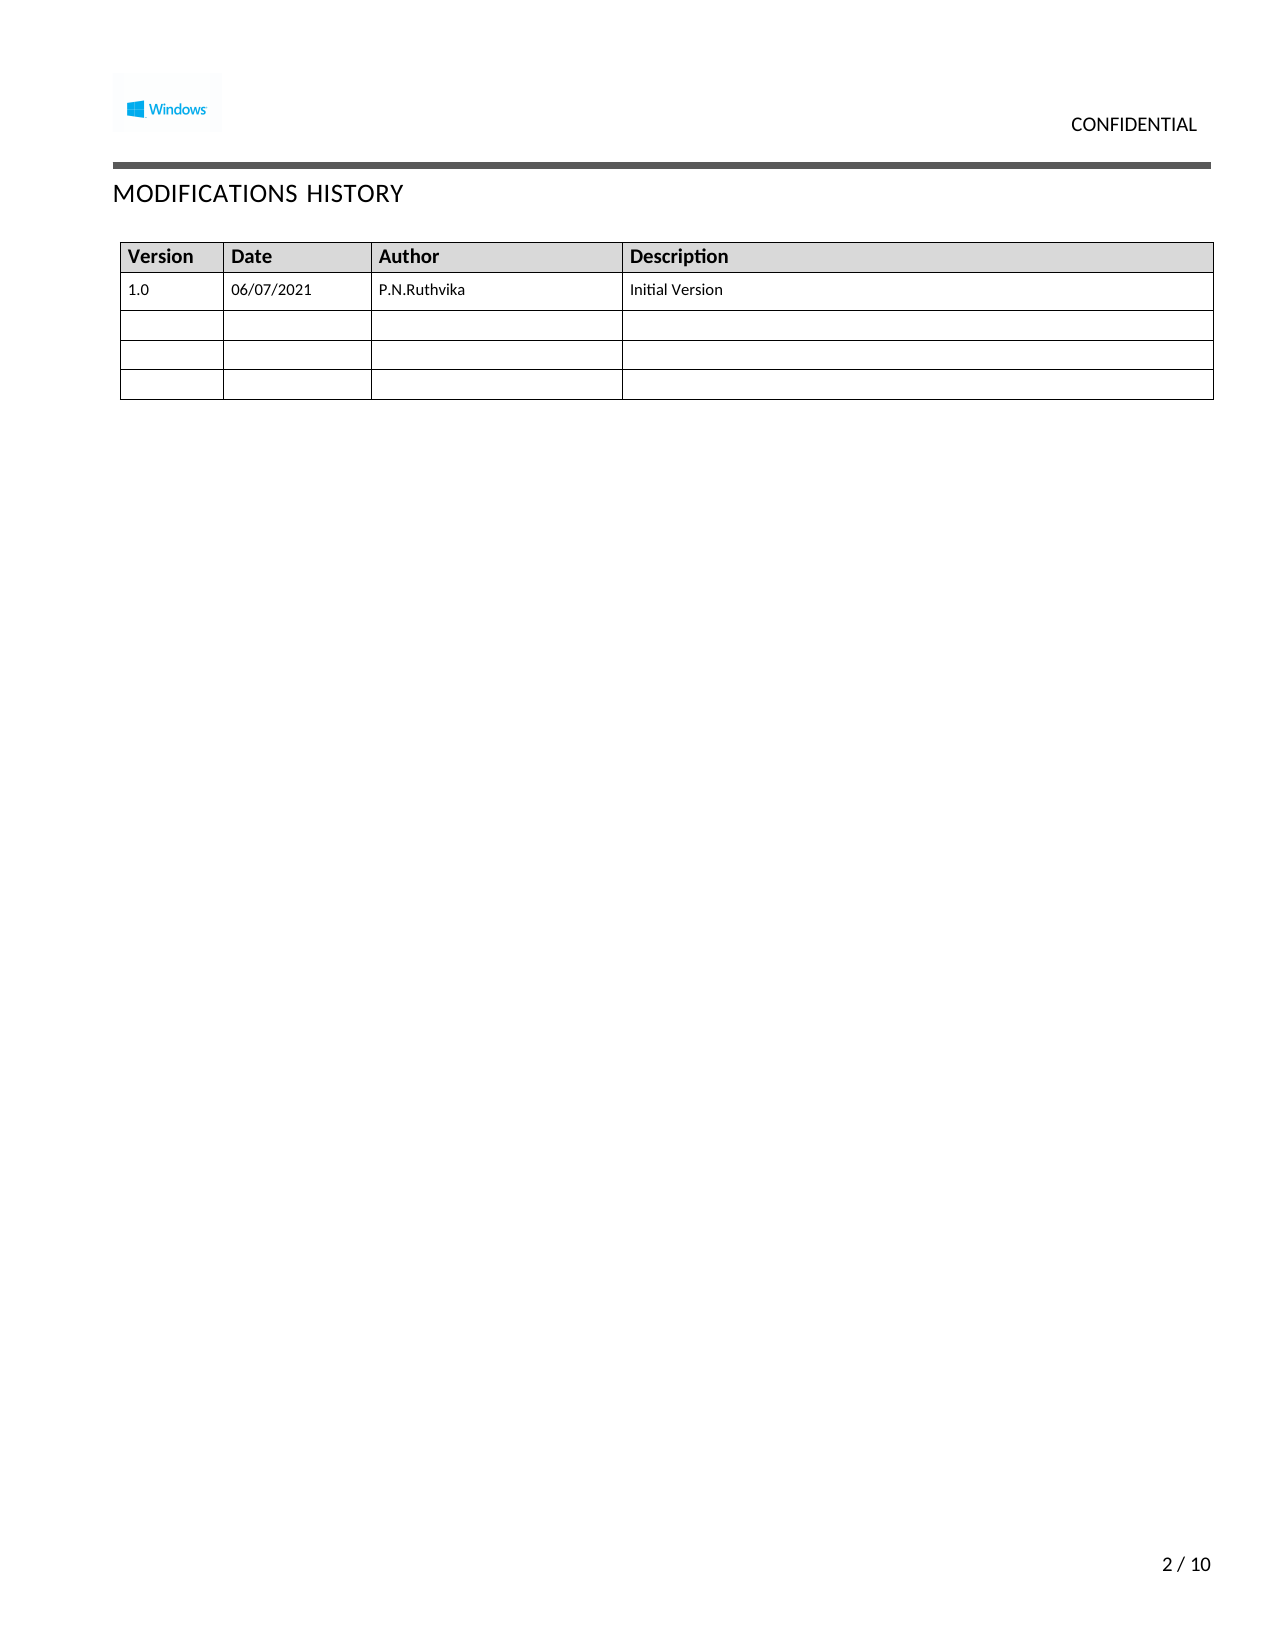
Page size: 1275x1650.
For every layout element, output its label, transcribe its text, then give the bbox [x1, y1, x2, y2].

text modifications history [112, 163, 1211, 211]
table_header Description [623, 243, 1213, 272]
table_cell [372, 370, 622, 399]
table_cell [121, 341, 223, 369]
table_cell P.N.Ruthvika [372, 273, 622, 310]
table_cell [224, 370, 371, 399]
table_cell [623, 370, 1213, 399]
table_header Version [121, 243, 223, 272]
table_cell 1.0 [121, 273, 223, 310]
table_cell Initial Version [623, 273, 1213, 310]
table_header Author [372, 243, 622, 272]
table_cell [372, 341, 622, 369]
table_header Date [224, 243, 371, 272]
table_cell [121, 370, 223, 399]
table_cell [372, 311, 622, 339]
table_cell [224, 341, 371, 369]
picture [112, 73, 222, 132]
table_cell [224, 311, 371, 339]
table_cell [623, 311, 1213, 339]
table_cell 06/07/2021 [224, 273, 371, 310]
table_cell [623, 341, 1213, 369]
table_cell [121, 311, 223, 339]
